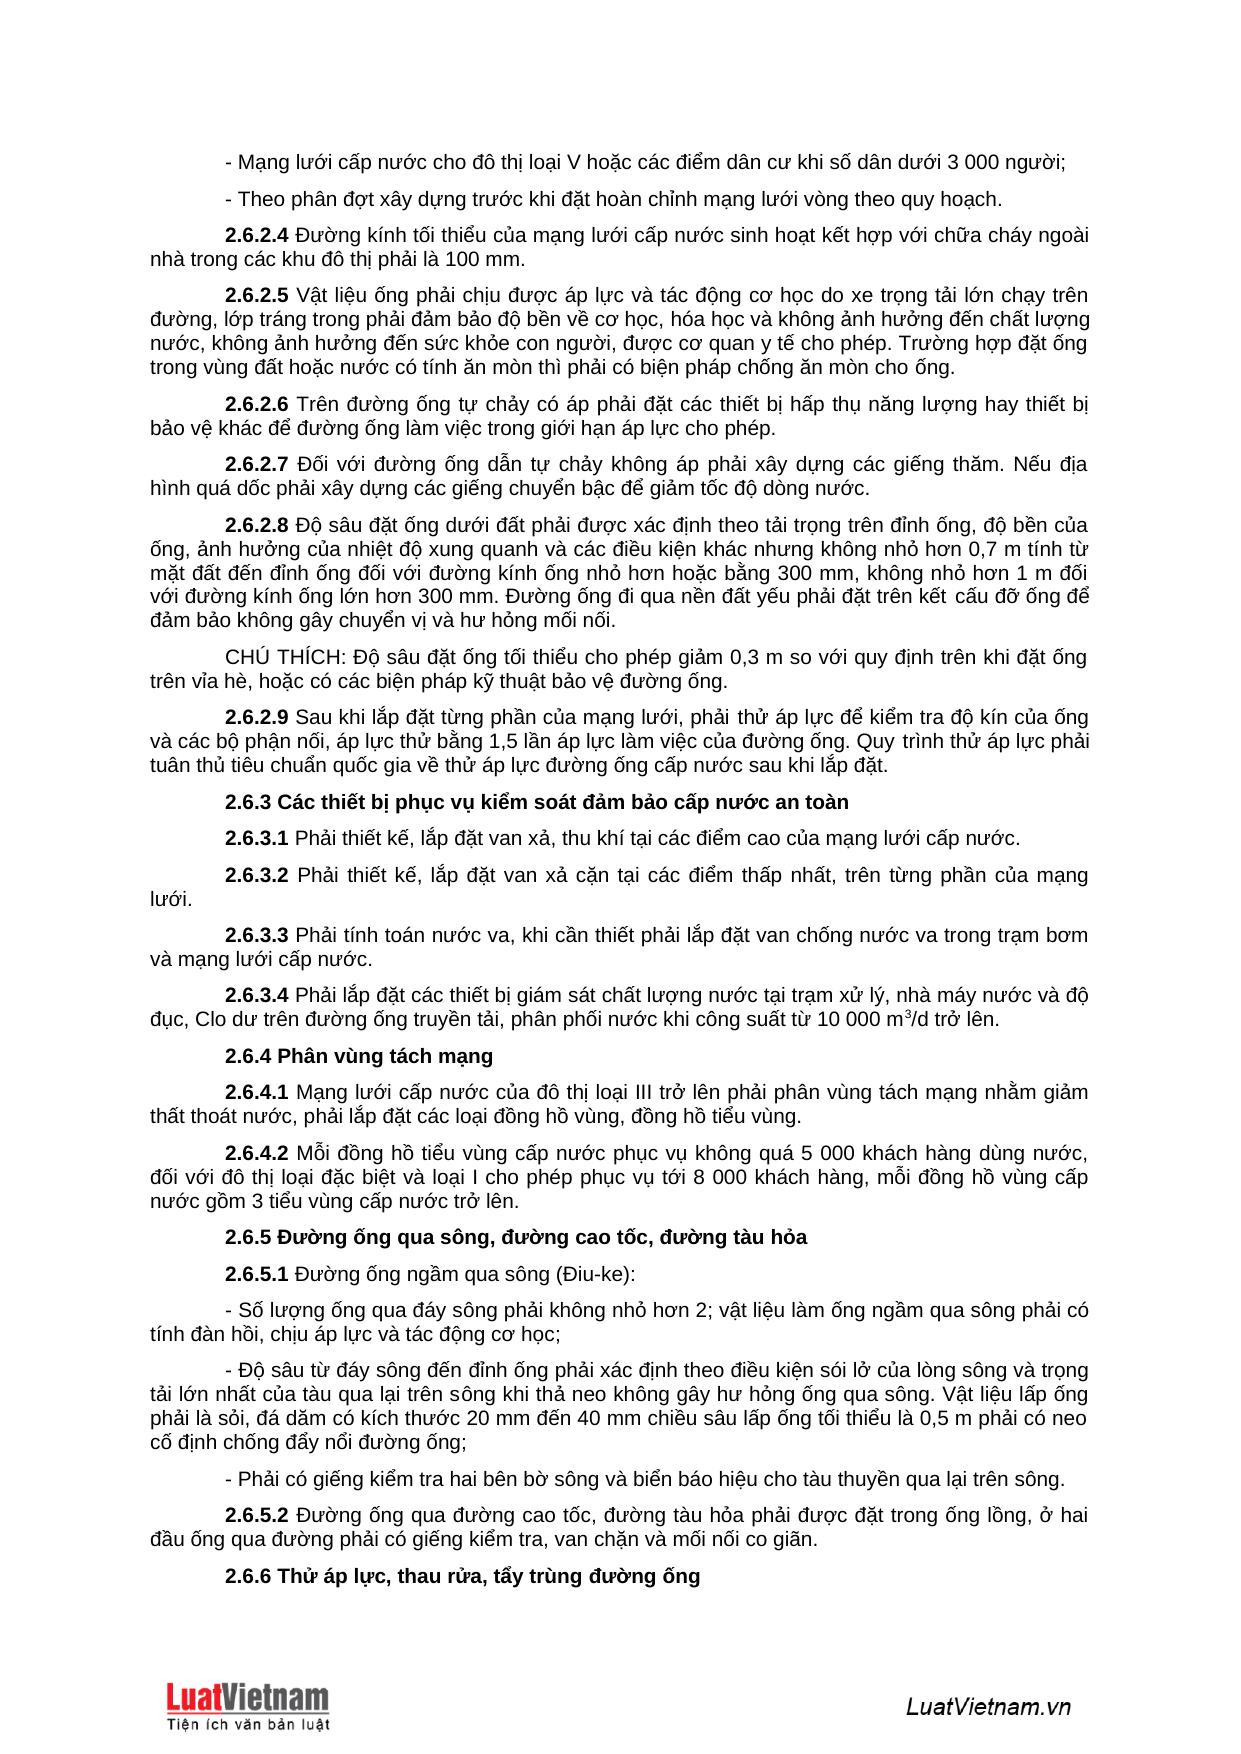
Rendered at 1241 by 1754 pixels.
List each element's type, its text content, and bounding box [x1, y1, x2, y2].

text 2.6.5.1 Đường ống ngầm qua sông (Điu-ke): [150, 1261, 1090, 1285]
text - Độ sâu từ đáy sông đến đỉnh ống phải xác định theo điều kiện sói lở của lòng sông và trọng tải lớn nhất của tàu qua lại trên sông khi thả neo không gây hư hỏng ống qua sông. Vật liệu lấp ống phải là sỏi, đá dăm có kích thước 20 mm đến 40 mm chiều sâu lấp ống tối thiểu là 0,5 m phải có neo cố định chống đẩy nổi đường ống; [150, 1358, 1090, 1454]
text 2.6.4.2 Mỗi đồng hồ tiểu vùng cấp nước phục vụ không quá 5 000 khách hàng dùng nước, đối với đô thị loại đặc biệt và loại I cho phép phục vụ tới 8 000 khách hàng, mỗi đồng hồ vùng cấp nước gồm 3 tiểu vùng cấp nước trở lên. [150, 1141, 1090, 1212]
text 2.6.2.5 Vật liệu ống phải chịu được áp lực và tác động cơ học do xe trọng tải lớn chạy trên đường, lớp tráng trong phải đảm bảo độ bền về cơ học, hóa học và không ảnh hưởng đến chất lượng nước, không ảnh hưởng đến sức khỏe con người, được cơ quan y tế cho phép. Trường hợp đặt ống trong vùng đất hoặc nước có tính ăn mòn thì phải có biện pháp chống ăn mòn cho ống. [150, 283, 1090, 379]
text 2.6.5 Đường ống qua sông, đường cao tốc, đường tàu hỏa [150, 1225, 1090, 1249]
text - Số lượng ống qua đáy sông phải không nhỏ hơn 2; vật liệu làm ống ngầm qua sông phải có tính đàn hồi, chịu áp lực và tác động cơ học; [150, 1298, 1090, 1346]
text 2.6.4 Phân vùng tách mạng [150, 1044, 1090, 1068]
text 2.6.6 Thử áp lực, thau rửa, tẩy trùng đường ống [150, 1563, 1090, 1587]
text 2.6.2.8 Độ sâu đặt ống dưới đất phải được xác định theo tải trọng trên đỉnh ống, độ bền của ống, ảnh hưởng của nhiệt độ xung quanh và các điều kiện khác nhưng không nhỏ hơn 0,7 m tính từ mặt đất đến đỉnh ống đối với đường kính ống nhỏ hơn hoặc bằng 300 mm, không nhỏ hơn 1 m đối với đường kính ống lớn hơn 300 mm. Đường ống đi qua nền đất yếu phải đặt trên kết cấu đỡ ống để đảm bảo không gây chuyển vị và hư hỏng mối nối. [150, 512, 1090, 632]
text 2.6.3.2 Phải thiết kế, lắp đặt van xả cặn tại các điểm thấp nhất, trên từng phần của mạng lưới. [150, 862, 1090, 910]
text - Mạng lưới cấp nước cho đô thị loại V hoặc các điểm dân cư khi số dân dưới 3 000 người; [150, 150, 1090, 174]
text 2.6.4.1 Mạng lưới cấp nước của đô thị loại III trở lên phải phân vùng tách mạng nhằm giảm thất thoát nước, phải lắp đặt các loại đồng hồ vùng, đồng hồ tiểu vùng. [150, 1080, 1090, 1128]
text - Phải có giếng kiểm tra hai bên bờ sông và biển báo hiệu cho tàu thuyền qua lại trên sông. [150, 1467, 1090, 1491]
text 2.6.3 Các thiết bị phục vụ kiểm soát đảm bảo cấp nước an toàn [150, 789, 1090, 813]
text 2.6.2.7 Đối với đường ống dẫn tự chảy không áp phải xây dựng các giếng thăm. Nếu địa hình quá dốc phải xây dựng các giếng chuyển bậc để giảm tốc độ dòng nước. [150, 452, 1090, 500]
text 2.6.5.2 Đường ống qua đường cao tốc, đường tàu hỏa phải được đặt trong ống lồng, ở hai đầu ống qua đường phải có giếng kiểm tra, van chặn và mối nối co giãn. [150, 1503, 1090, 1551]
text 2.6.2.6 Trên đường ống tự chảy có áp phải đặt các thiết bị hấp thụ năng lượng hay thiết bị bảo vệ khác để đường ống làm việc trong giới hạn áp lực cho phép. [150, 392, 1090, 439]
text 2.6.2.9 Sau khi lắp đặt từng phần của mạng lưới, phải thử áp lực để kiểm tra độ kín của ống và các bộ phận nối, áp lực thử bằng 1,5 lần áp lực làm việc của đường ống. Quy trình thử áp lực phải tuân thủ tiêu chuẩn quốc gia về thử áp lực đường ống cấp nước sau khi lắp đặt. [150, 705, 1090, 777]
text 2.6.3.4 Phải lắp đặt các thiết bị giám sát chất lượng nước tại trạm xử lý, nhà máy nước và độ đục, Clo dư trên đường ống truyền tải, phân phối nước khi công suất từ 10 000 m3/d trở lên. [150, 983, 1090, 1031]
text 2.6.3.1 Phải thiết kế, lắp đặt van xả, thu khí tại các điểm cao của mạng lưới cấp nước. [150, 826, 1090, 850]
text 2.6.2.4 Đường kính tối thiểu của mạng lưới cấp nước sinh hoạt kết hợp với chữa cháy ngoài nhà trong các khu đô thị phải là 100 mm. [150, 223, 1090, 271]
text CHÚ THÍCH: Độ sâu đặt ống tối thiểu cho phép giảm 0,3 m so với quy định trên khi đặt ống trên vỉa hè, hoặc có các biện pháp kỹ thuật bảo vệ đường ống. [150, 645, 1090, 693]
text - Theo phân đợt xây dựng trước khi đặt hoàn chỉnh mạng lưới vòng theo quy hoạch. [150, 186, 1090, 210]
picture [150, 1660, 1090, 1754]
text 2.6.3.3 Phải tính toán nước va, khi cần thiết phải lắp đặt van chống nước va trong trạm bơm và mạng lưới cấp nước. [150, 923, 1090, 971]
